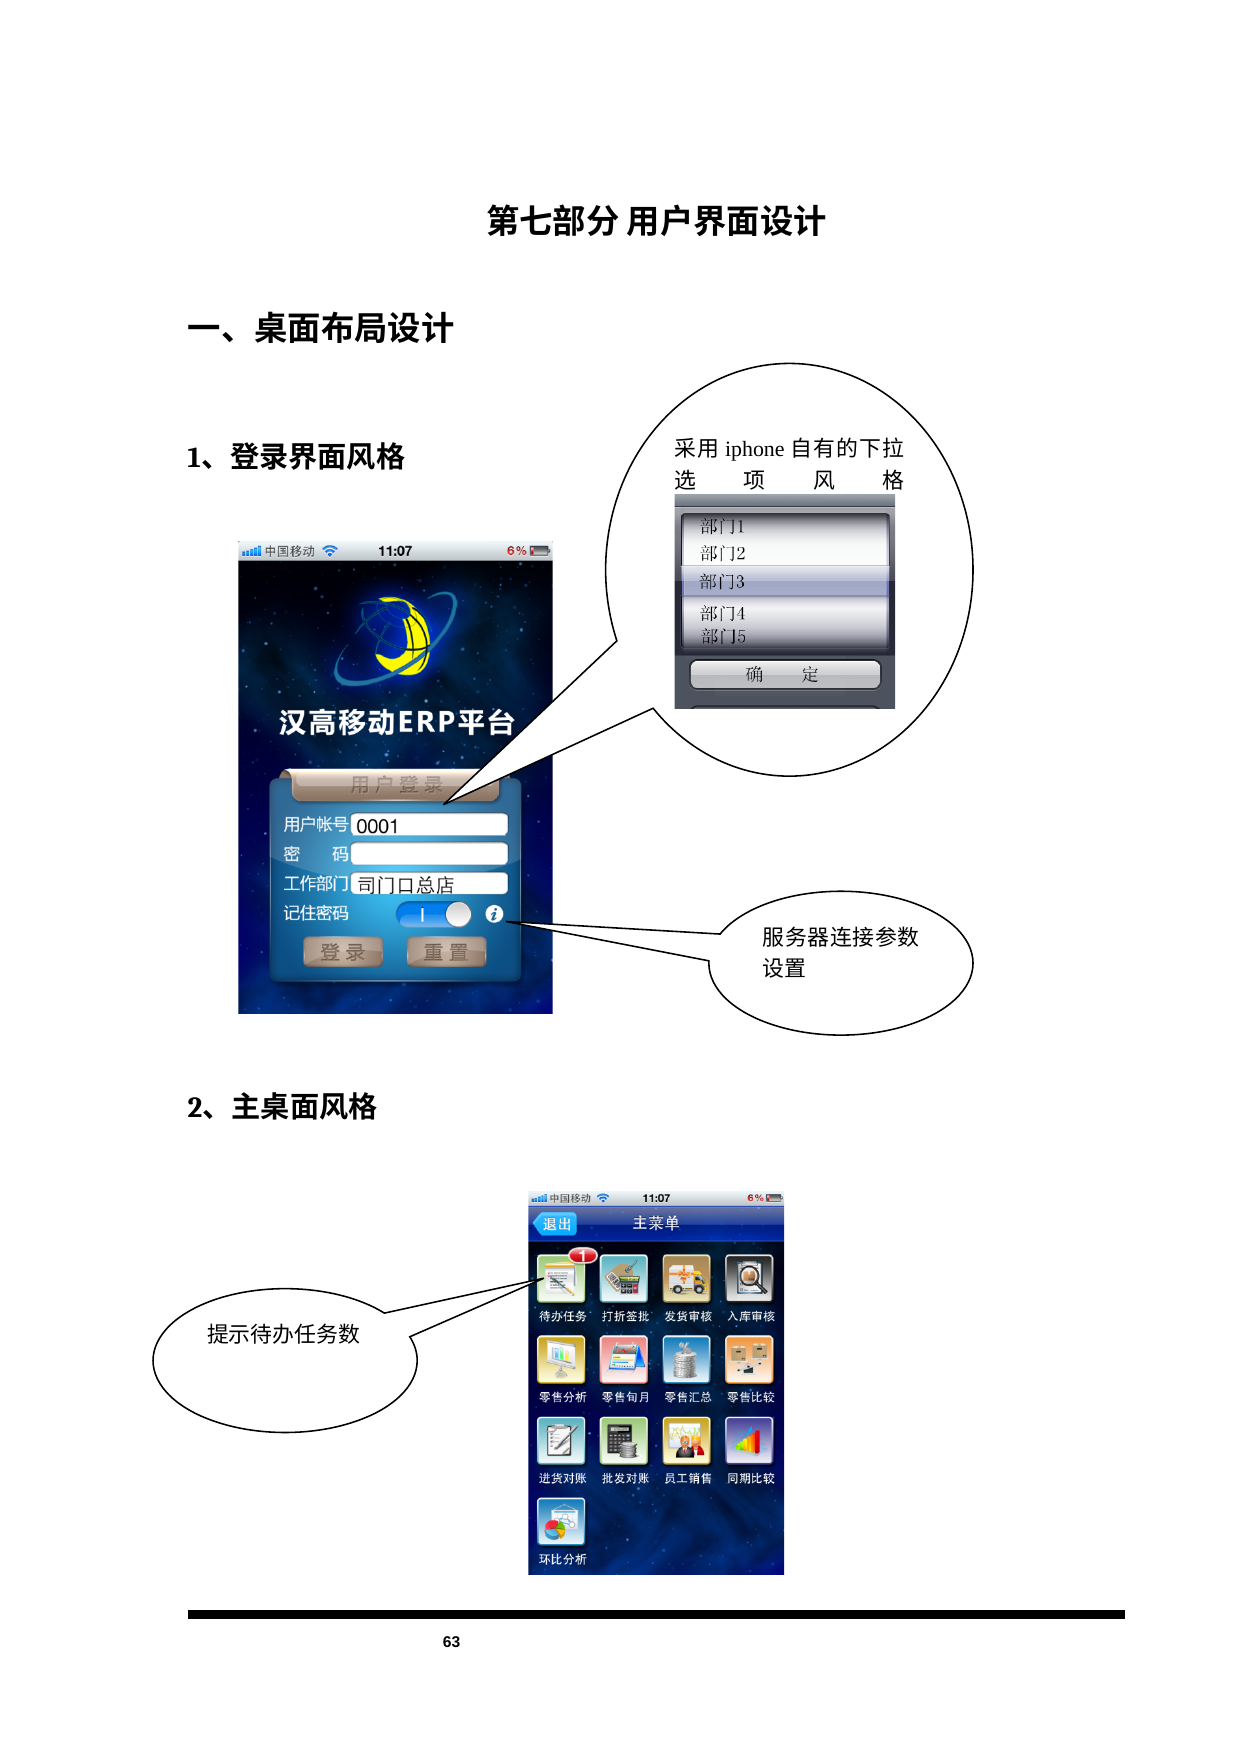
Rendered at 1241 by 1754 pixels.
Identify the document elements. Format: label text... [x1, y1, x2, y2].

subtitle 第七部分 用户界面设计 [187, 187, 1125, 252]
subtitle 1、登录界面风格 [187, 422, 659, 487]
subtitle 1、登录界面风格 [920, 422, 1125, 487]
subtitle 2、主桌面风格 [187, 1072, 1125, 1137]
picture [238, 541, 553, 1014]
picture [528, 1191, 785, 1575]
picture [674, 494, 896, 709]
subtitle 一、桌面布局设计 [187, 293, 1125, 358]
